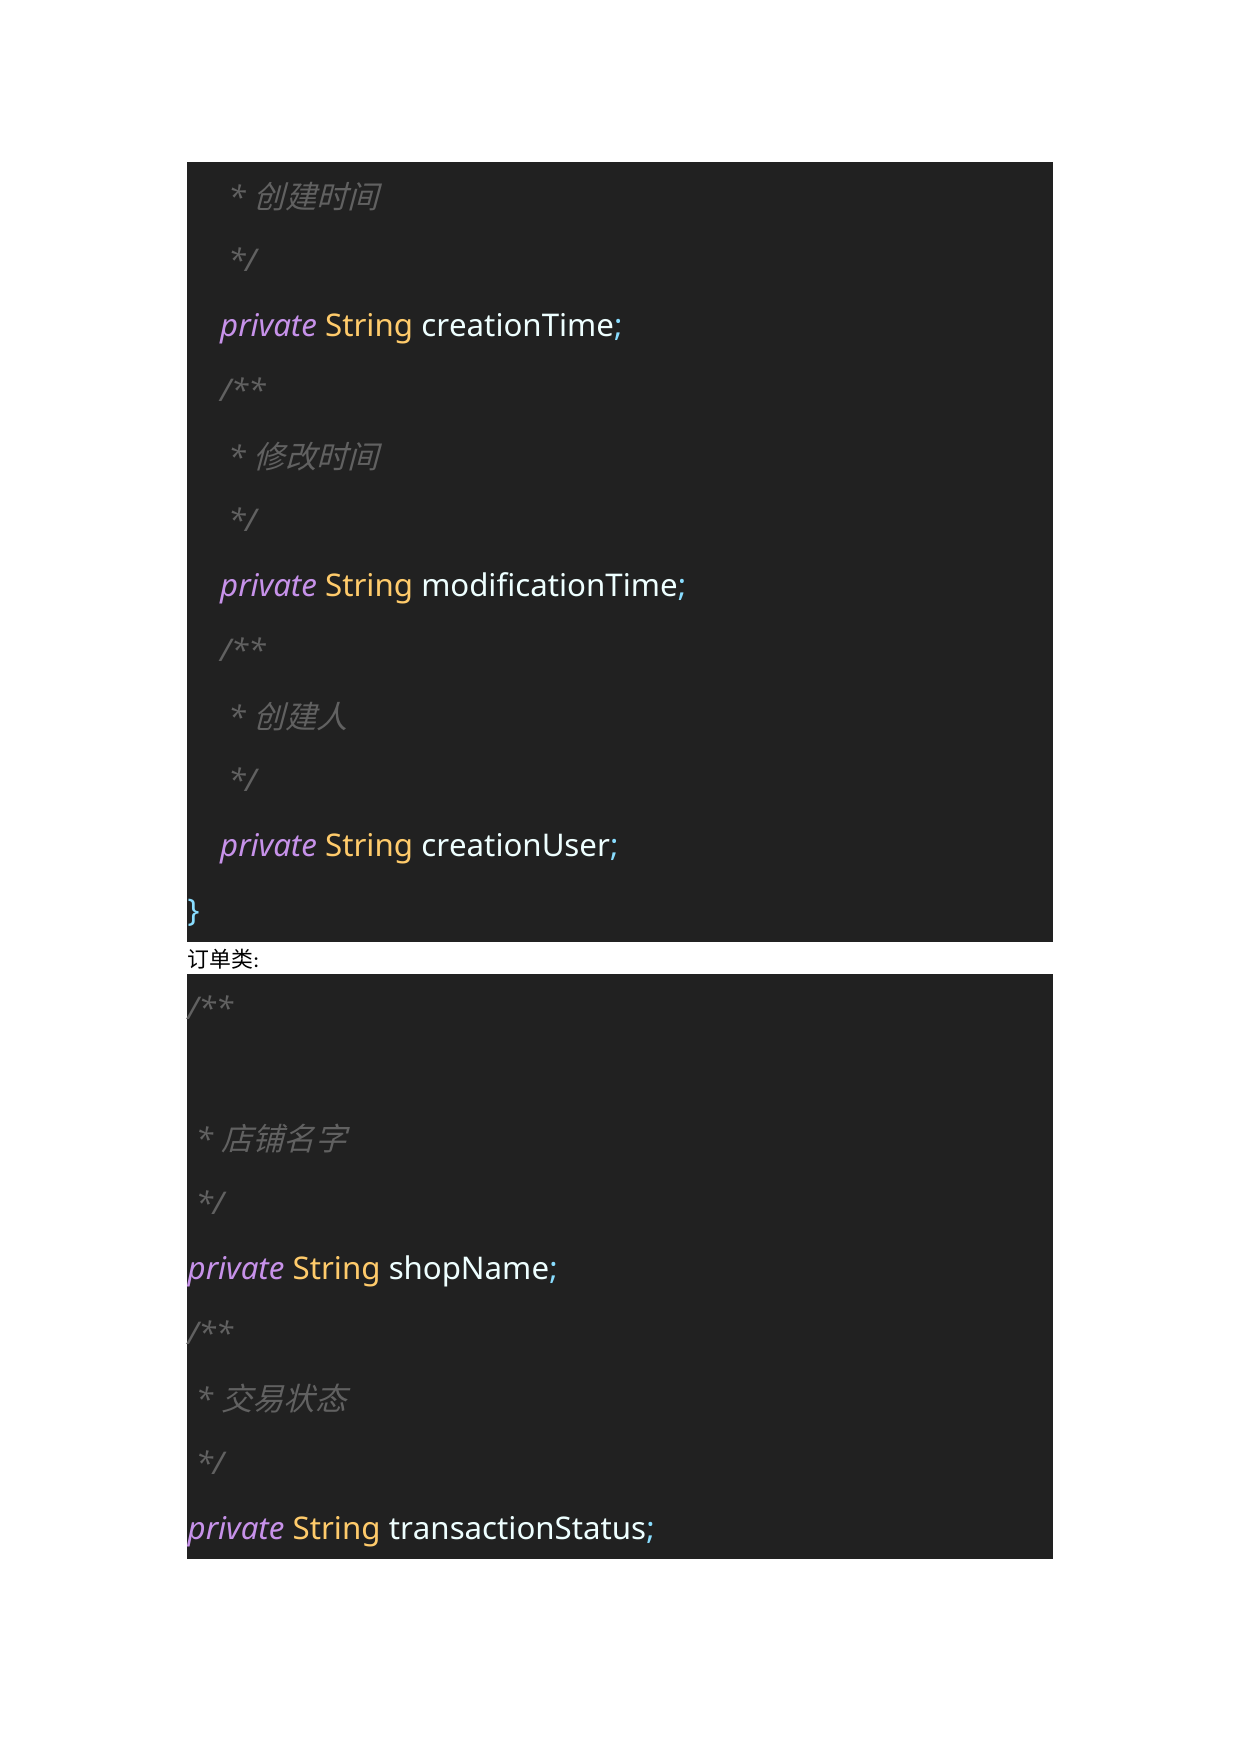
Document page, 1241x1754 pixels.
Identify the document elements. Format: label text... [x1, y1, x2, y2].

text 订单类: [187, 942, 1053, 974]
text /** [187, 974, 1053, 1039]
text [187, 1039, 1053, 1559]
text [187, 162, 1053, 942]
